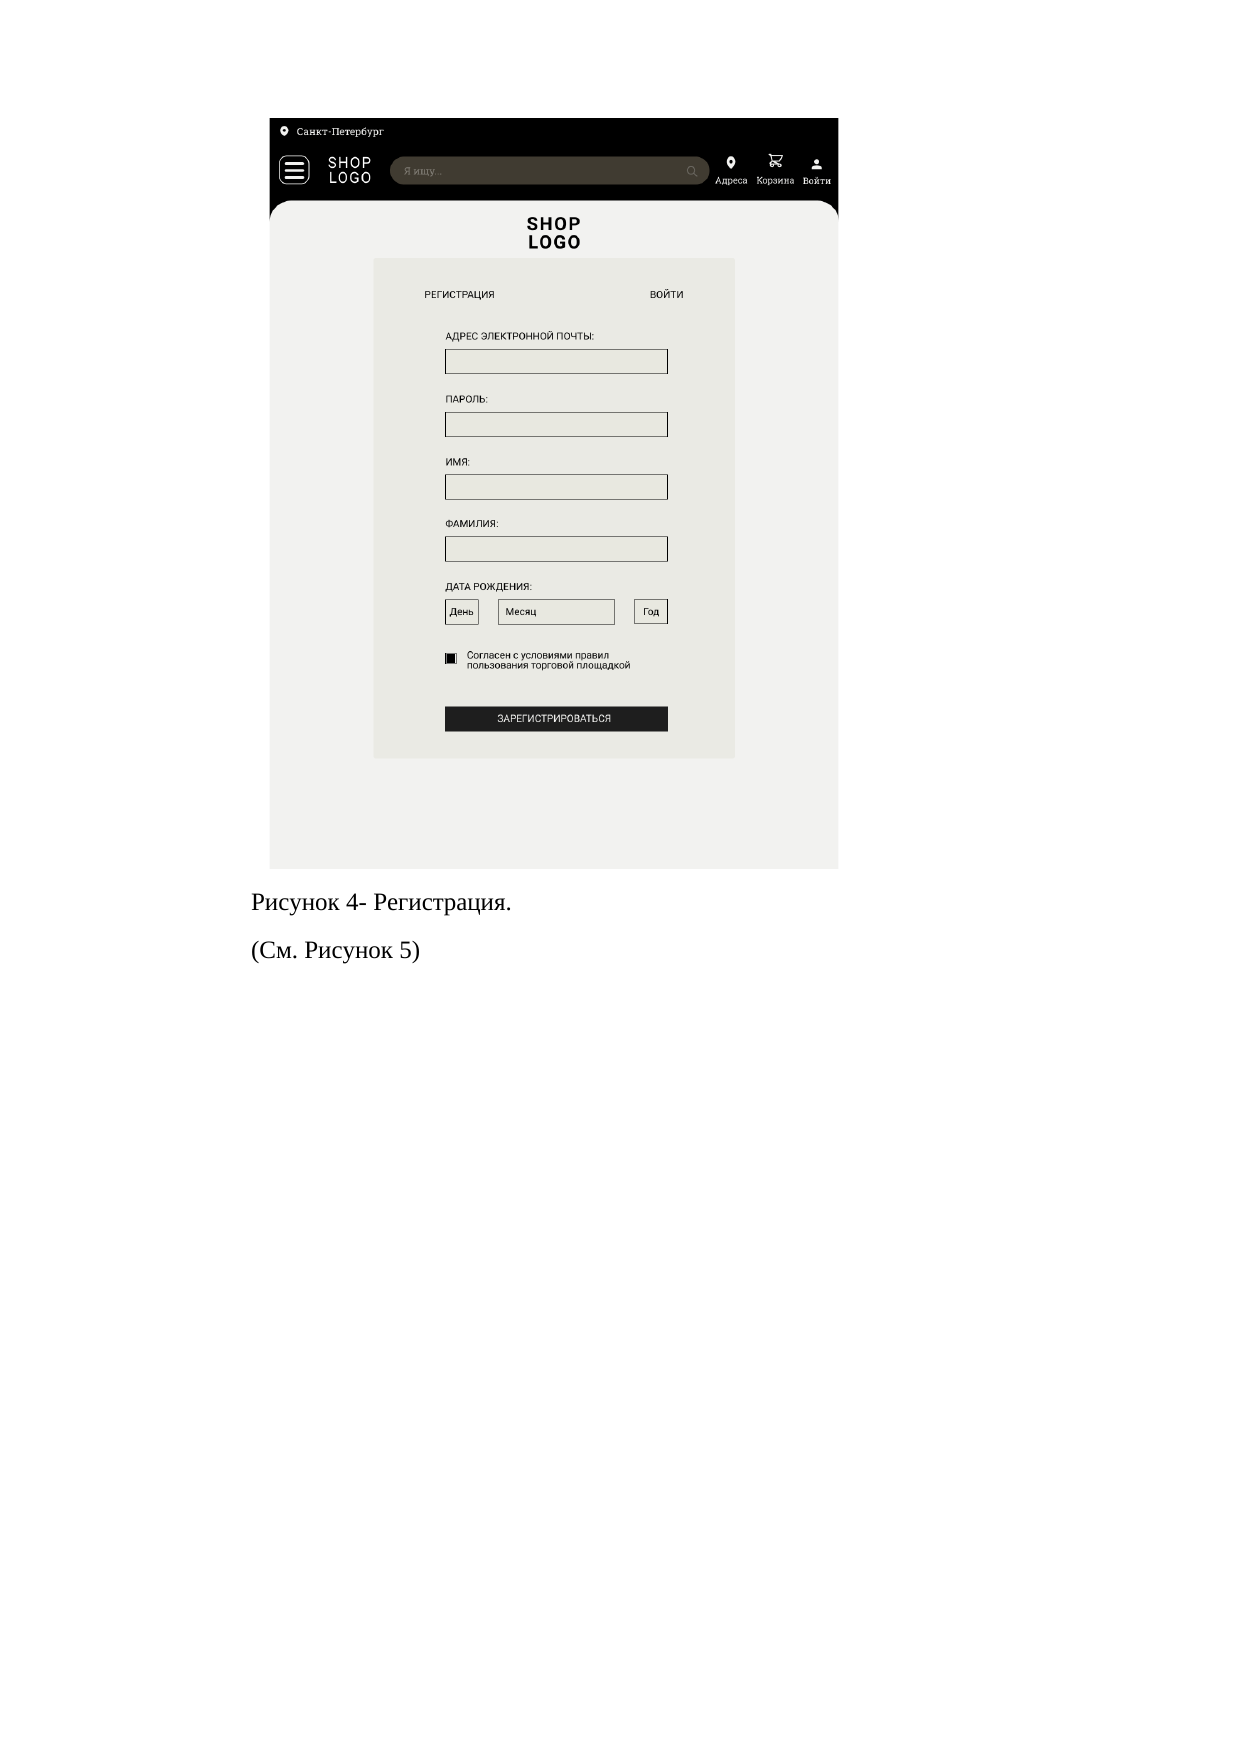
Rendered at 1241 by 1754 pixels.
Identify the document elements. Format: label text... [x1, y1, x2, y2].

text (См. Рисунок 5) [177, 935, 1152, 964]
text Рисунок 4- Регистрация. [177, 887, 1152, 916]
